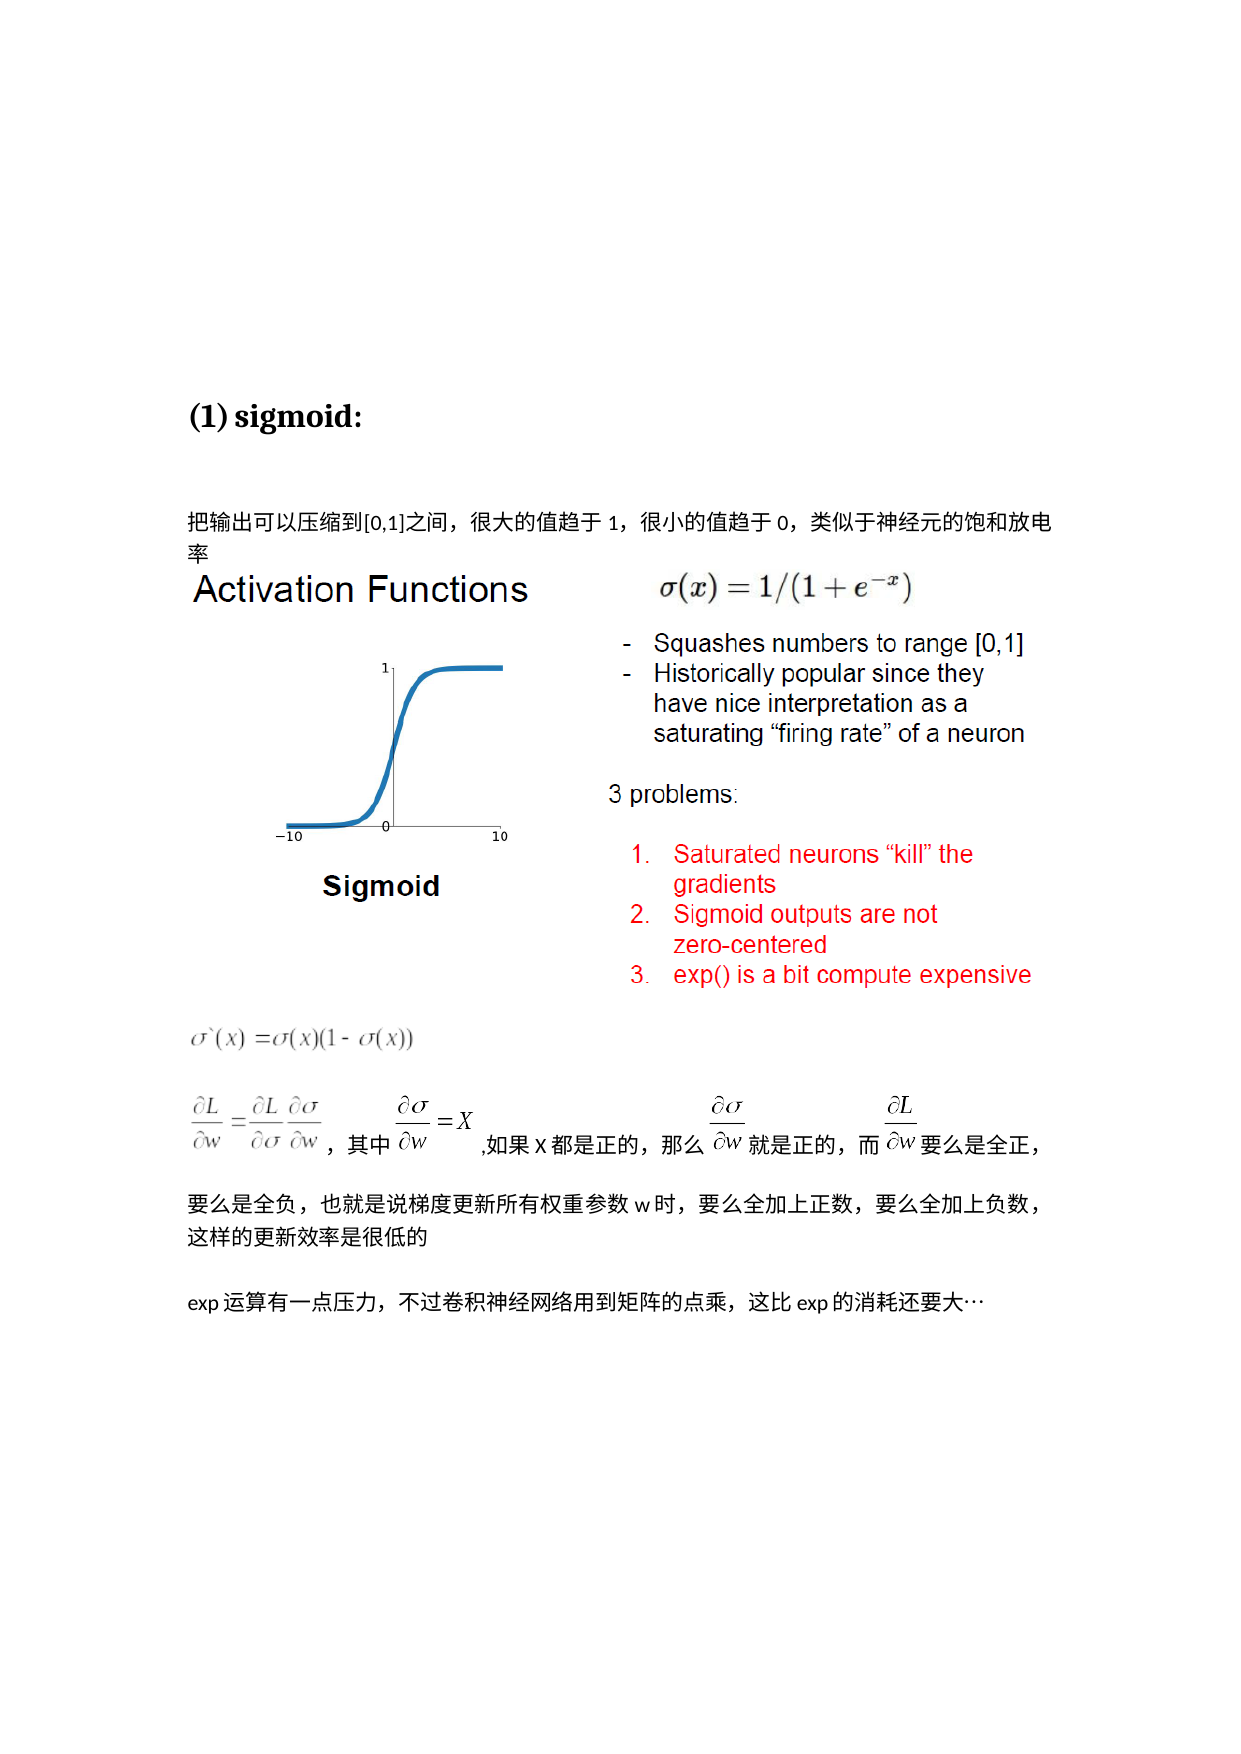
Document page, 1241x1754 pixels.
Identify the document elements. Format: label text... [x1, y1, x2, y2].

text ，其中,如果X都是正的，那么就是正的，而要么是全正，要么是全负，也就是说梯度更新所有权重参数w时，要么全加上正数，要么全加上负数，这样的更新效率是很低的 [187, 1089, 1053, 1252]
subtitle sigmoid: [187, 384, 1053, 449]
text 把输出可以压缩到[0,1]之间，很大的值趋于1，很小的值趋于0，类似于神经元的饱和放电率 [187, 504, 1053, 569]
text exp运算有一点压力，不过卷积神经网络用到矩阵的点乘，这比exp的消耗还要大… [187, 1284, 1053, 1317]
picture [187, 569, 1053, 997]
